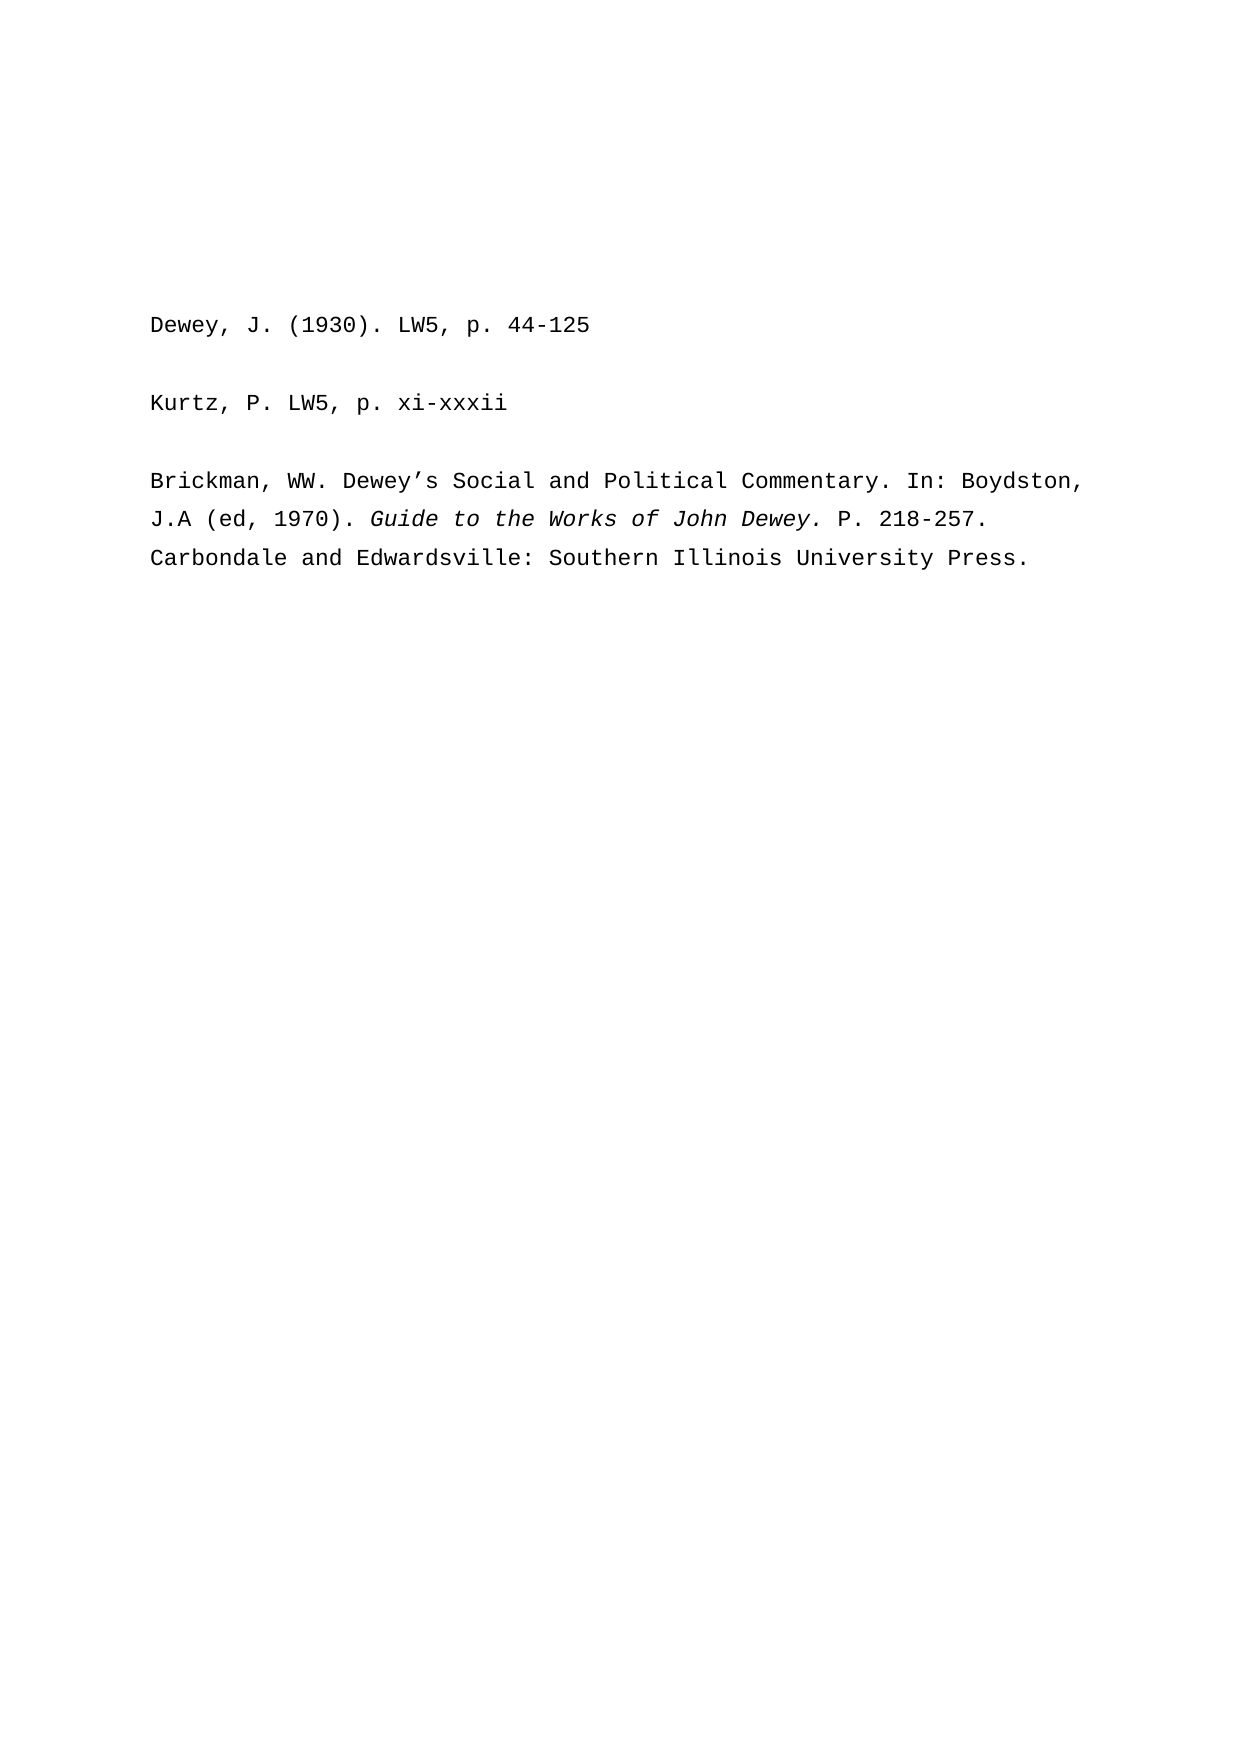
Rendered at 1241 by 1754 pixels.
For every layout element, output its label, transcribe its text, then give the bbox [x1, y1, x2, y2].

text Kurtz, P. LW5, p. xi-xxxii [150, 391, 1090, 417]
text Dewey, J. (1930). LW5, p. 44-125 [150, 313, 1090, 339]
text Brickman, WW. Dewey’s Social and Political Commentary. In: Boydston, J.A (ed, 1970). Guide to the Works of John Dewey. P. 218-257. Carbondale and Edwardsville: Southern Illinois University Press. [150, 469, 1090, 573]
